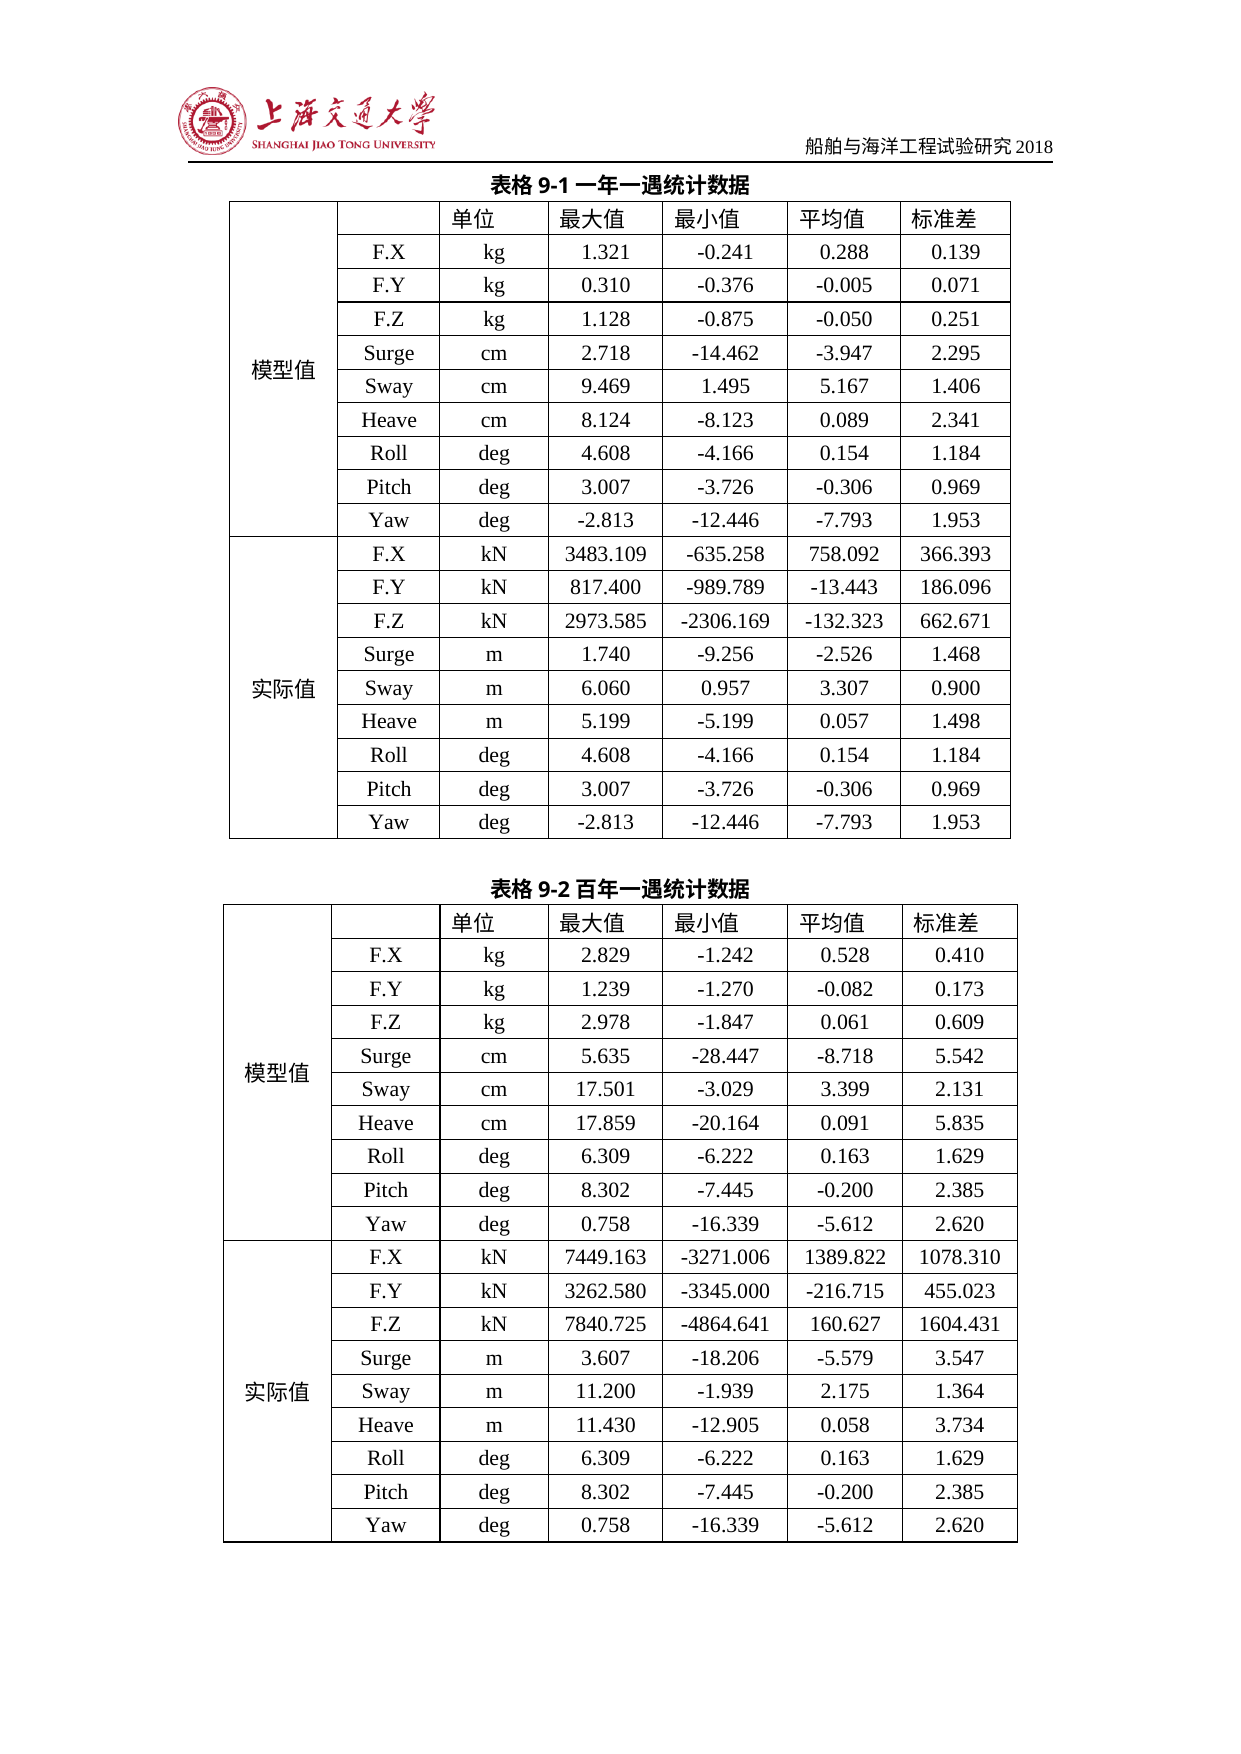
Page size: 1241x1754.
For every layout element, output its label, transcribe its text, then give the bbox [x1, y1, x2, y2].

table_cell Roll [338, 437, 439, 469]
table_cell 3.607 [549, 1341, 662, 1374]
table_cell deg [440, 806, 548, 838]
table_cell 4.608 [549, 437, 662, 469]
table_cell -16.339 [663, 1207, 787, 1239]
table_cell 2973.585 [549, 604, 662, 637]
table_cell Surge [338, 336, 439, 368]
table_cell Sway [332, 1073, 439, 1105]
table_cell 0.758 [549, 1207, 662, 1239]
table_cell Sway [332, 1375, 439, 1407]
table_cell kN [441, 1308, 548, 1340]
table_cell -0.050 [788, 303, 900, 335]
table_cell -12.446 [663, 806, 787, 838]
table_cell m [440, 705, 548, 737]
table_cell -8.718 [788, 1039, 902, 1072]
table_cell cm [440, 403, 548, 436]
table_cell deg [440, 504, 548, 536]
table_header 最大值 [549, 202, 662, 234]
table_cell kN [441, 1241, 548, 1273]
table_cell kN [440, 604, 548, 637]
table_cell 0.969 [901, 470, 1010, 503]
table_cell F.Z [338, 604, 439, 637]
table_cell 2.295 [901, 336, 1010, 368]
table_cell 5.199 [549, 705, 662, 737]
table_cell F.Y [338, 571, 439, 603]
table_header 标准差 [903, 905, 1017, 938]
table_cell Surge [338, 638, 439, 670]
table_header 最小值 [663, 202, 787, 234]
table_cell -7.445 [663, 1174, 787, 1206]
table_cell 5.835 [903, 1106, 1017, 1139]
table_cell 160.627 [788, 1308, 902, 1340]
table_cell 2.385 [903, 1475, 1017, 1508]
table_cell m [441, 1341, 548, 1374]
table_cell -7.445 [663, 1475, 787, 1508]
table_cell 1.406 [901, 370, 1010, 402]
table_cell 3.307 [788, 671, 900, 704]
table_cell 1.629 [903, 1442, 1017, 1474]
table_cell 1.629 [903, 1140, 1017, 1172]
table_cell 455.023 [903, 1274, 1017, 1307]
table_header 单位 [441, 905, 548, 938]
table_cell 2.131 [903, 1073, 1017, 1105]
table_cell 3262.580 [549, 1274, 662, 1307]
table_cell 3.547 [903, 1341, 1017, 1374]
table_cell cm [440, 336, 548, 368]
table_cell 17.859 [549, 1106, 662, 1139]
table_cell kg [440, 269, 548, 301]
table_cell -3.726 [663, 470, 787, 503]
table_cell F.X [338, 537, 439, 570]
table_cell 0.139 [901, 235, 1010, 268]
table_cell -14.462 [663, 336, 787, 368]
table_cell Roll [332, 1140, 439, 1172]
table_cell 17.501 [549, 1073, 662, 1105]
table_cell -12.905 [663, 1408, 787, 1441]
table_cell Pitch [338, 470, 439, 503]
table_cell Yaw [332, 1207, 439, 1239]
table_cell 0.310 [549, 269, 662, 301]
table_cell -18.206 [663, 1341, 787, 1374]
table_header 标准差 [901, 202, 1010, 234]
table_cell -2.526 [788, 638, 900, 670]
table_cell -3.029 [663, 1073, 787, 1105]
table_cell -6.222 [663, 1140, 787, 1172]
table_cell 0.058 [788, 1408, 902, 1441]
table_cell kg [441, 972, 548, 1005]
text 表格9-1 一年一遇统计数据 [187, 168, 1053, 201]
table_cell 662.671 [901, 604, 1010, 637]
table_cell -2.813 [549, 504, 662, 536]
table_cell F.X [332, 1241, 439, 1273]
table_cell 8.124 [549, 403, 662, 436]
table_cell 3.399 [788, 1073, 902, 1105]
table_cell 0.900 [901, 671, 1010, 704]
table_cell kN [440, 537, 548, 570]
table_cell -5.612 [788, 1509, 902, 1541]
table_cell -4.166 [663, 739, 787, 771]
table_cell 186.096 [901, 571, 1010, 603]
table_cell cm [441, 1106, 548, 1139]
table_cell Yaw [332, 1509, 439, 1541]
table_cell 2.978 [549, 1006, 662, 1038]
table_cell Heave [338, 705, 439, 737]
table_cell 758.092 [788, 537, 900, 570]
table_cell 2.829 [549, 939, 662, 971]
table_cell 0.288 [788, 235, 900, 268]
table_cell 4.608 [549, 739, 662, 771]
table_cell Roll [332, 1442, 439, 1474]
table_cell -0.082 [788, 972, 902, 1005]
table_cell -3.726 [663, 772, 787, 804]
table_cell m [440, 638, 548, 670]
table_cell cm [441, 1073, 548, 1105]
table_cell -0.200 [788, 1174, 902, 1206]
table_cell -7.793 [788, 504, 900, 536]
table_cell -1.939 [663, 1375, 787, 1407]
table_cell 5.542 [903, 1039, 1017, 1072]
table_cell 1.239 [549, 972, 662, 1005]
table_cell 1.184 [901, 437, 1010, 469]
table_cell 2.385 [903, 1174, 1017, 1206]
table_cell -635.258 [663, 537, 787, 570]
table_cell 实际值 [230, 537, 337, 838]
table_cell -3345.000 [663, 1274, 787, 1307]
table_cell -4.166 [663, 437, 787, 469]
table_cell deg [441, 1140, 548, 1172]
table_cell -1.242 [663, 939, 787, 971]
table_cell Yaw [338, 504, 439, 536]
table_cell 3483.109 [549, 537, 662, 570]
table_cell 2.175 [788, 1375, 902, 1407]
table_cell 0.057 [788, 705, 900, 737]
table_header [338, 202, 439, 234]
table_cell F.Y [332, 972, 439, 1005]
table_cell m [441, 1375, 548, 1407]
table_cell 7840.725 [549, 1308, 662, 1340]
table_cell 1.128 [549, 303, 662, 335]
table_cell deg [441, 1475, 548, 1508]
table_cell -0.376 [663, 269, 787, 301]
table_cell -1.847 [663, 1006, 787, 1038]
table_cell 2.341 [901, 403, 1010, 436]
table_cell -0.200 [788, 1475, 902, 1508]
table_cell -7.793 [788, 806, 900, 838]
table_cell -0.306 [788, 470, 900, 503]
table_cell F.Z [338, 303, 439, 335]
table_cell 0.251 [901, 303, 1010, 335]
table_cell 3.007 [549, 470, 662, 503]
table_cell 1389.822 [788, 1241, 902, 1273]
table_cell 0.163 [788, 1140, 902, 1172]
table_cell F.Y [338, 269, 439, 301]
table_cell F.Y [332, 1274, 439, 1307]
table_cell Sway [338, 370, 439, 402]
table_cell 1.740 [549, 638, 662, 670]
table_cell deg [441, 1207, 548, 1239]
table_cell 3.007 [549, 772, 662, 804]
table_header [332, 905, 439, 938]
table_cell -13.443 [788, 571, 900, 603]
table_header 模型值 [224, 905, 331, 1239]
table_cell -12.446 [663, 504, 787, 536]
table_cell 0.758 [549, 1509, 662, 1541]
table_cell -3271.006 [663, 1241, 787, 1273]
table_cell 0.957 [663, 671, 787, 704]
table_cell -5.612 [788, 1207, 902, 1239]
table_cell Surge [332, 1039, 439, 1072]
table_cell kg [441, 939, 548, 971]
table_cell 0.089 [788, 403, 900, 436]
table_cell 0.163 [788, 1442, 902, 1474]
table_cell kN [440, 571, 548, 603]
table_cell 0.091 [788, 1106, 902, 1139]
table_cell 817.400 [549, 571, 662, 603]
table_cell F.Z [332, 1006, 439, 1038]
table_cell 5.167 [788, 370, 900, 402]
table_cell 0.154 [788, 739, 900, 771]
table_cell 0.173 [903, 972, 1017, 1005]
table_cell deg [440, 739, 548, 771]
table_cell deg [440, 470, 548, 503]
table_cell 1.953 [901, 806, 1010, 838]
table_cell 1.468 [901, 638, 1010, 670]
table_cell 6.309 [549, 1442, 662, 1474]
table_cell 0.609 [903, 1006, 1017, 1038]
picture [178, 87, 436, 155]
table_cell deg [441, 1509, 548, 1541]
table_cell -20.164 [663, 1106, 787, 1139]
table_cell -0.306 [788, 772, 900, 804]
table_cell m [440, 671, 548, 704]
table_cell -2.813 [549, 806, 662, 838]
table_cell 1.364 [903, 1375, 1017, 1407]
table_cell 0.071 [901, 269, 1010, 301]
table_cell Sway [338, 671, 439, 704]
table_cell 0.528 [788, 939, 902, 971]
table_cell 1.321 [549, 235, 662, 268]
table_cell 3.734 [903, 1408, 1017, 1441]
table_cell 0.969 [901, 772, 1010, 804]
table_cell -5.579 [788, 1341, 902, 1374]
table_cell m [441, 1408, 548, 1441]
table_cell -989.789 [663, 571, 787, 603]
table_cell 2.718 [549, 336, 662, 368]
table_cell 6.309 [549, 1140, 662, 1172]
table_cell -1.270 [663, 972, 787, 1005]
table_cell -132.323 [788, 604, 900, 637]
table_cell deg [440, 772, 548, 804]
table_cell Heave [332, 1408, 439, 1441]
table_cell 9.469 [549, 370, 662, 402]
table_cell kg [440, 303, 548, 335]
table_cell deg [441, 1174, 548, 1206]
table_cell -2306.169 [663, 604, 787, 637]
table_cell 0.410 [903, 939, 1017, 971]
text 表格9-2 百年一遇统计数据 [187, 872, 1053, 904]
table_cell 5.635 [549, 1039, 662, 1072]
table_cell 0.061 [788, 1006, 902, 1038]
table_cell Pitch [332, 1475, 439, 1508]
table_cell Surge [332, 1341, 439, 1374]
table_cell 1.953 [901, 504, 1010, 536]
table_cell -0.005 [788, 269, 900, 301]
table_cell 1078.310 [903, 1241, 1017, 1273]
table_cell 6.060 [549, 671, 662, 704]
table_cell kg [440, 235, 548, 268]
table_cell -16.339 [663, 1509, 787, 1541]
table_cell 实际值 [224, 1241, 331, 1541]
table_header 最大值 [549, 905, 662, 938]
table_cell Roll [338, 739, 439, 771]
table_cell kg [441, 1006, 548, 1038]
table_cell F.X [338, 235, 439, 268]
table_cell 8.302 [549, 1475, 662, 1508]
table_cell 1.184 [901, 739, 1010, 771]
table_cell 366.393 [901, 537, 1010, 570]
table_cell kN [441, 1274, 548, 1307]
table_cell Heave [338, 403, 439, 436]
table_cell 2.620 [903, 1207, 1017, 1239]
table_cell deg [440, 437, 548, 469]
table_cell -28.447 [663, 1039, 787, 1072]
table_header 最小值 [663, 905, 787, 938]
table_cell Pitch [338, 772, 439, 804]
table_cell deg [441, 1442, 548, 1474]
table_cell -6.222 [663, 1442, 787, 1474]
table_cell 2.620 [903, 1509, 1017, 1541]
table_cell 11.430 [549, 1408, 662, 1441]
table_cell Yaw [338, 806, 439, 838]
table_cell -216.715 [788, 1274, 902, 1307]
table_cell cm [440, 370, 548, 402]
table_cell -3.947 [788, 336, 900, 368]
table_cell 0.154 [788, 437, 900, 469]
table_cell -5.199 [663, 705, 787, 737]
table_cell 1.498 [901, 705, 1010, 737]
table_header 单位 [440, 202, 548, 234]
table_header 平均值 [788, 202, 900, 234]
table_cell -0.875 [663, 303, 787, 335]
table_cell cm [441, 1039, 548, 1072]
table_cell -9.256 [663, 638, 787, 670]
table_cell 7449.163 [549, 1241, 662, 1273]
table_cell 1604.431 [903, 1308, 1017, 1340]
table_cell -0.241 [663, 235, 787, 268]
table_header 模型值 [230, 202, 337, 536]
table_cell 1.495 [663, 370, 787, 402]
table_cell Heave [332, 1106, 439, 1139]
table_header 平均值 [788, 905, 902, 938]
table_cell 11.200 [549, 1375, 662, 1407]
table_cell -4864.641 [663, 1308, 787, 1340]
table_cell F.X [332, 939, 439, 971]
table_cell 8.302 [549, 1174, 662, 1206]
table_cell Pitch [332, 1174, 439, 1206]
table_cell -8.123 [663, 403, 787, 436]
table_cell F.Z [332, 1308, 439, 1340]
